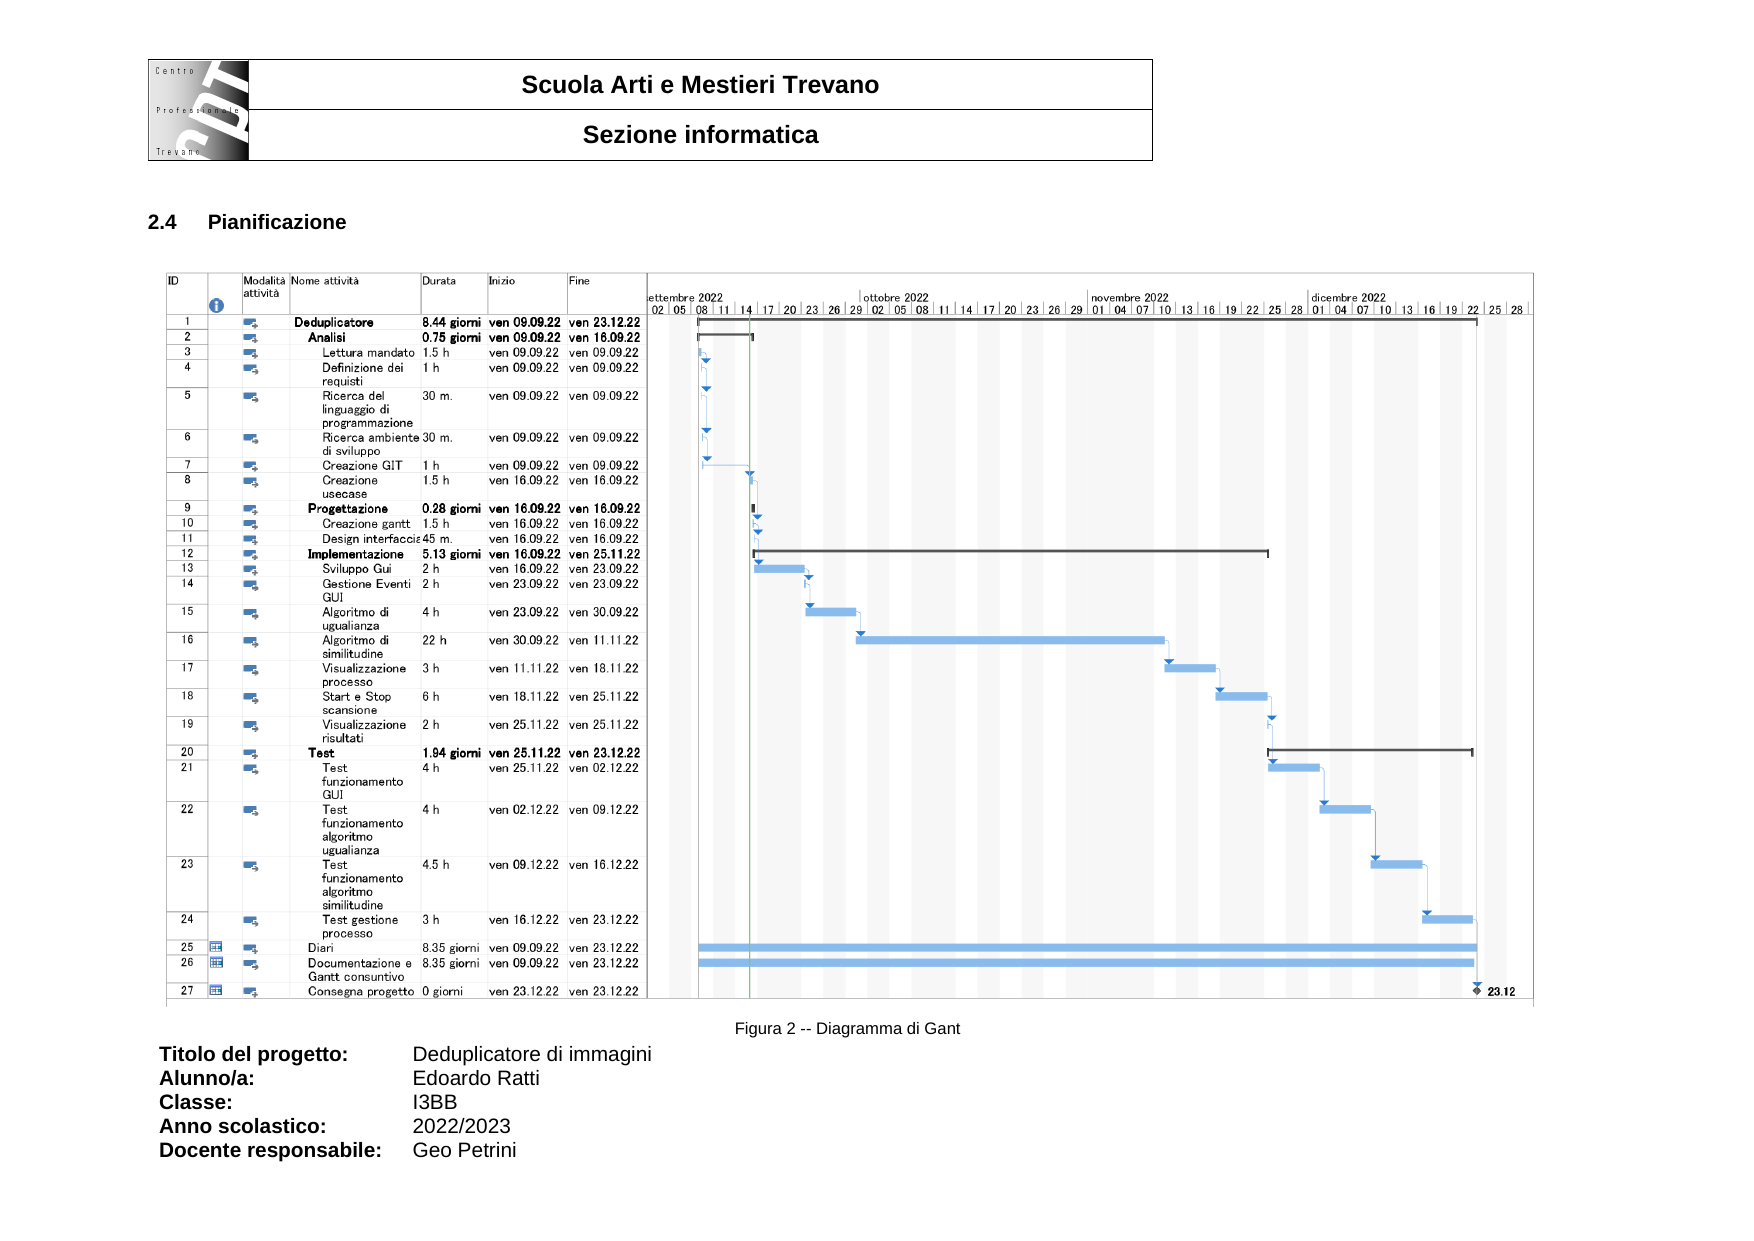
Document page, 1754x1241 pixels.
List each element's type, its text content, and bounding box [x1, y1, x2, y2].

subtitle Pianificazione [148, 209, 1547, 233]
picture [152, 258, 1543, 1007]
picture [148, 60, 249, 160]
